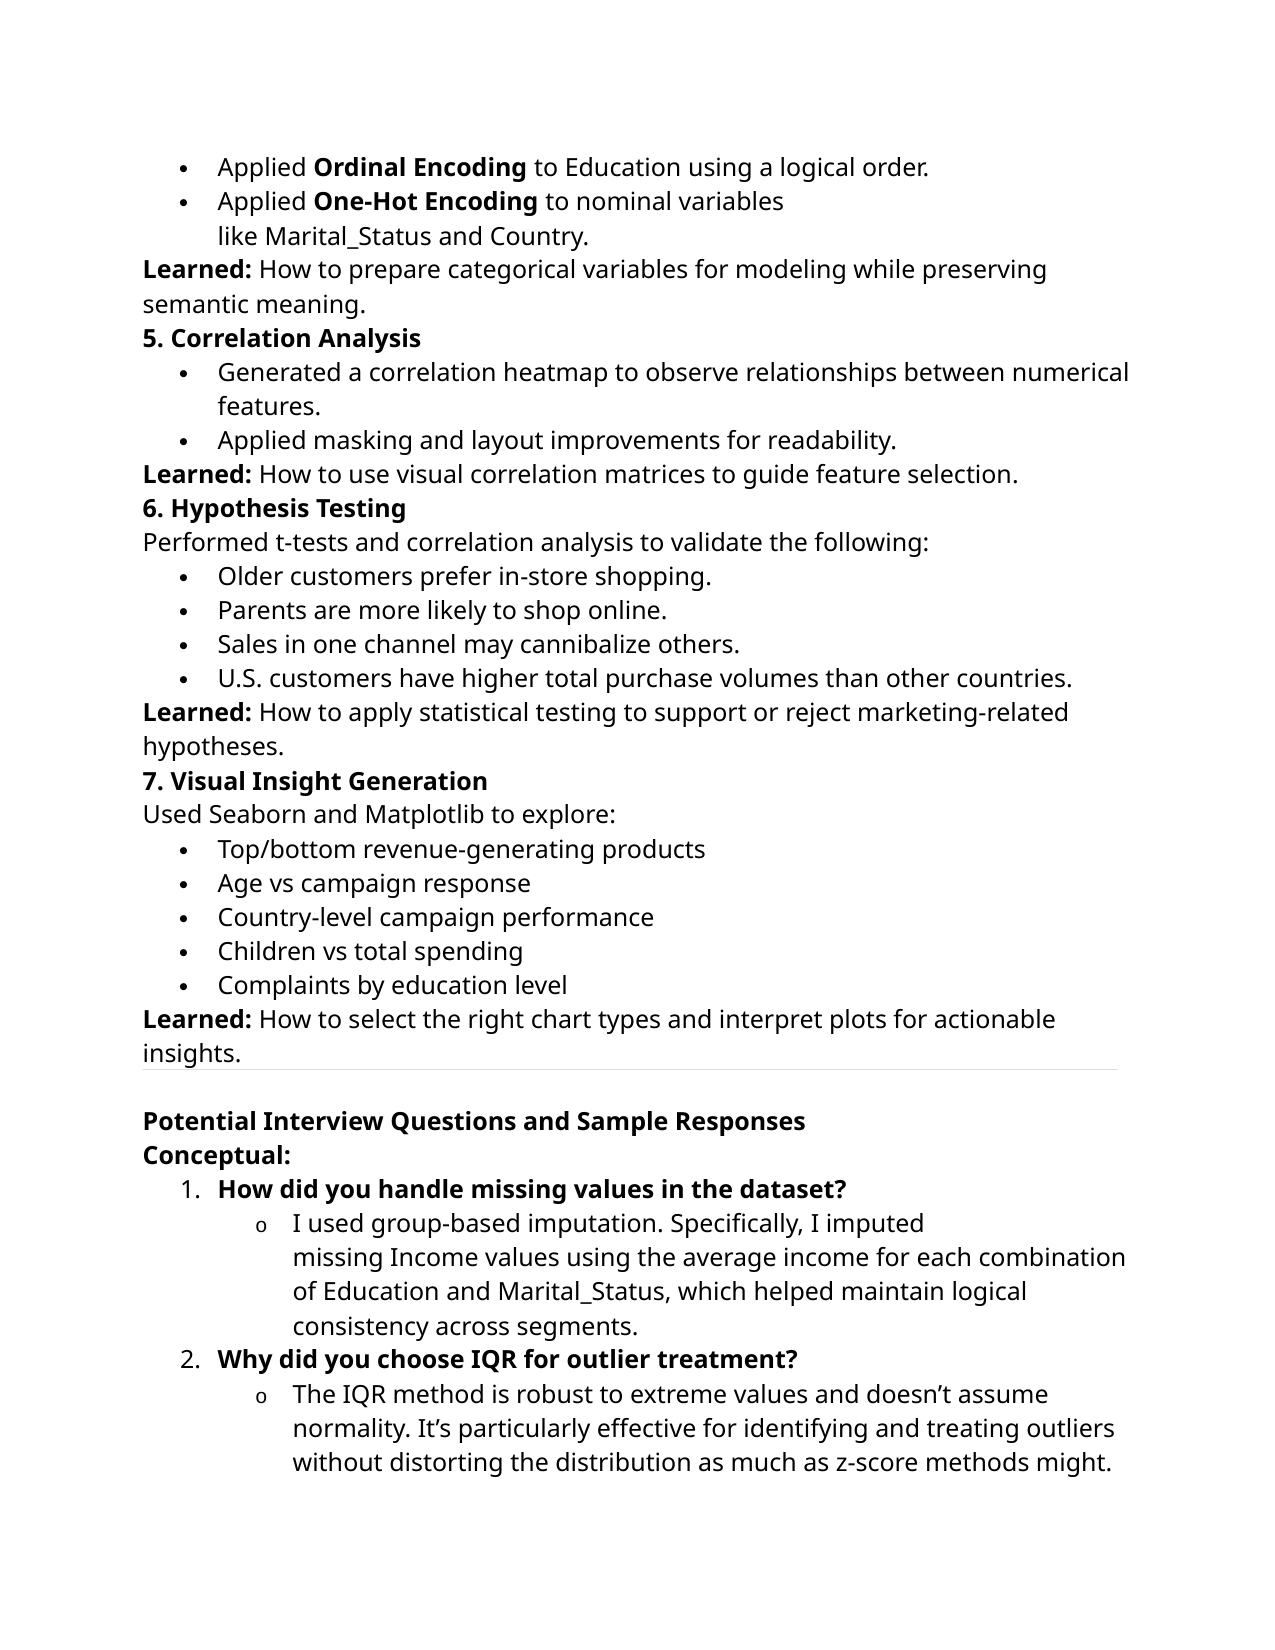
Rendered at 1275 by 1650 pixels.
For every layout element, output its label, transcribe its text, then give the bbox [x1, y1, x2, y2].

list Age vs campaign response [180, 865, 1132, 899]
list Top/bottom revenue-generating products [180, 831, 1132, 865]
list The IQR method is robust to extreme values and doesn’t assume normality. It’s particularly effective for identifying and treating outliers without distorting the distribution as much as z-score methods might. [255, 1376, 1132, 1478]
list I used group-based imputation. Specifically, I imputed missing Income values using the average income for each combination of Education and Marital_Status, which helped maintain logical consistency across segments. [255, 1206, 1132, 1342]
list Applied Ordinal Encoding to Education using a logical order. [180, 150, 1132, 184]
text Conceptual: [142, 1138, 1132, 1172]
text Potential Interview Questions and Sample Responses [142, 1104, 1132, 1138]
list Parents are more likely to shop online. [180, 593, 1132, 627]
list Older customers prefer in-store shopping. [180, 559, 1132, 593]
list Applied One-Hot Encoding to nominal variables like Marital_Status and Country. [180, 184, 1132, 252]
text 7. Visual Insight Generation [142, 763, 1132, 797]
list Applied masking and layout improvements for readability. [180, 422, 1132, 457]
list How did you handle missing values in the dataset? [180, 1172, 1132, 1206]
list Sales in one channel may cannibalize others. [180, 627, 1132, 661]
text Used Seaborn and Matplotlib to explore: [142, 797, 1132, 831]
list Children vs total spending [180, 933, 1132, 967]
list Country-level campaign performance [180, 899, 1132, 933]
text Learned: How to apply statistical testing to support or reject marketing-related hypotheses. [142, 695, 1132, 763]
list Generated a correlation heatmap to observe relationships between numerical features. [180, 354, 1132, 422]
text Performed t-tests and correlation analysis to validate the following: [142, 525, 1132, 559]
text Learned: How to use visual correlation matrices to guide feature selection. [142, 457, 1132, 491]
text Learned: How to prepare categorical variables for modeling while preserving semantic meaning. [142, 252, 1132, 320]
text Learned: How to select the right chart types and interpret plots for actionable insights. [142, 1002, 1132, 1070]
text 6. Hypothesis Testing [142, 491, 1132, 525]
list Why did you choose IQR for outlier treatment? [180, 1342, 1132, 1376]
list Complaints by education level [180, 967, 1132, 1002]
list U.S. customers have higher total purchase volumes than other countries. [180, 661, 1132, 695]
text 5. Correlation Analysis [142, 320, 1132, 354]
